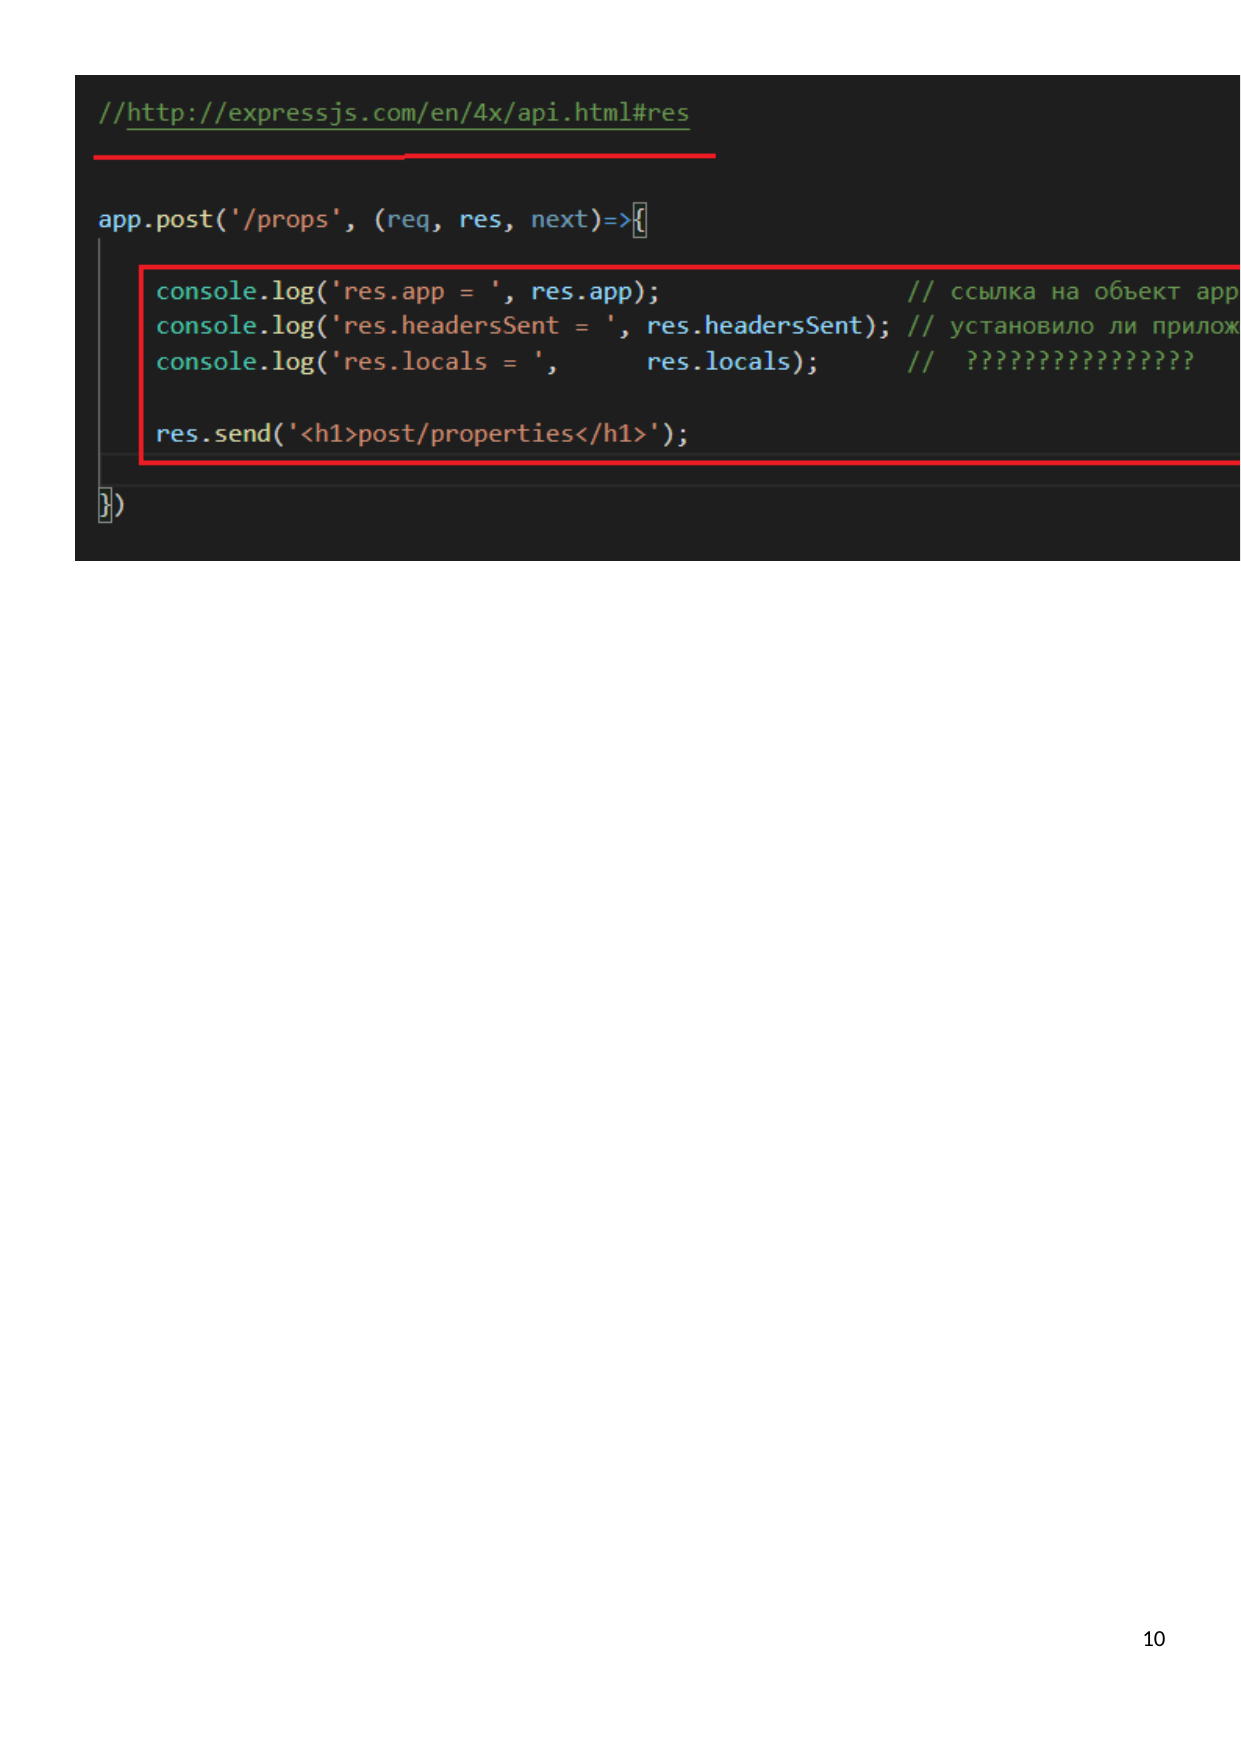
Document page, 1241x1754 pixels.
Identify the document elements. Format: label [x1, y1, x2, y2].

picture [75, 75, 1241, 561]
